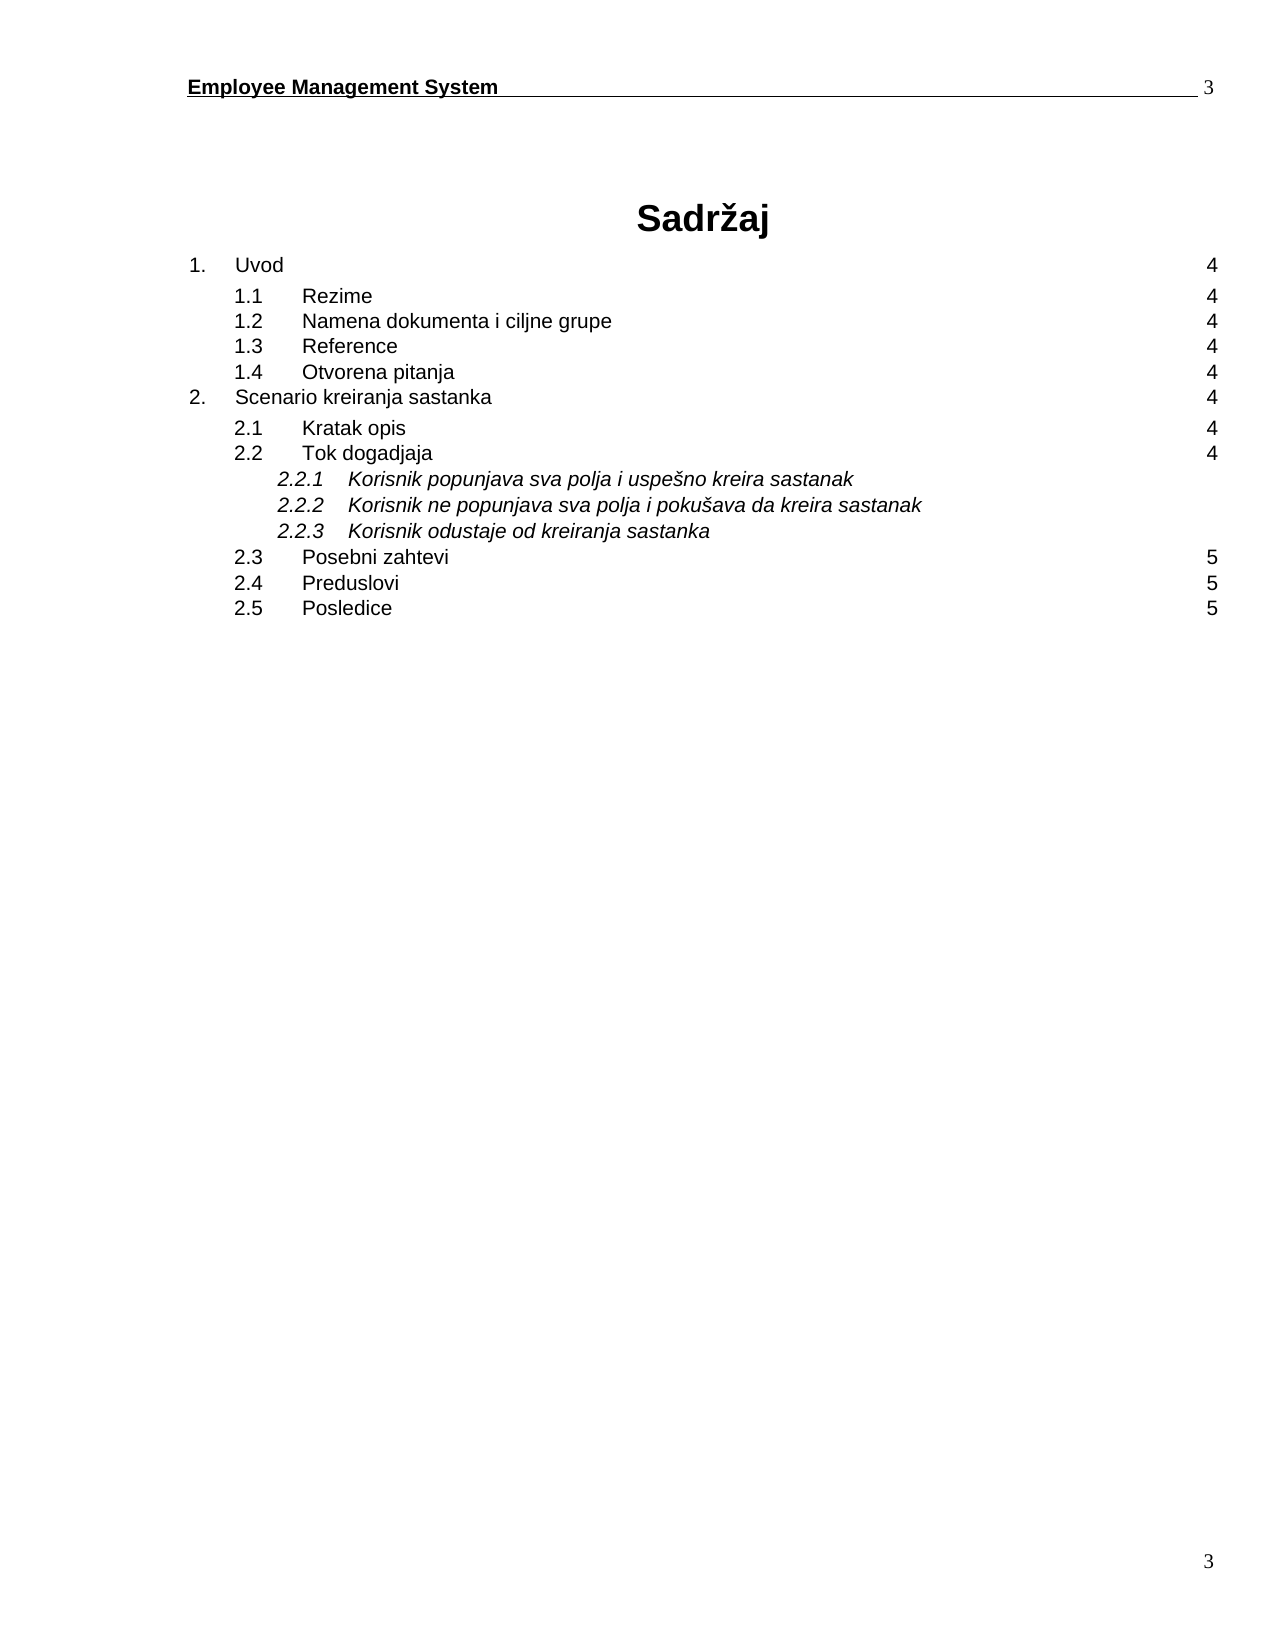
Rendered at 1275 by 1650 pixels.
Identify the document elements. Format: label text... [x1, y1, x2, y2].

text Sadržaj [187, 196, 1219, 239]
